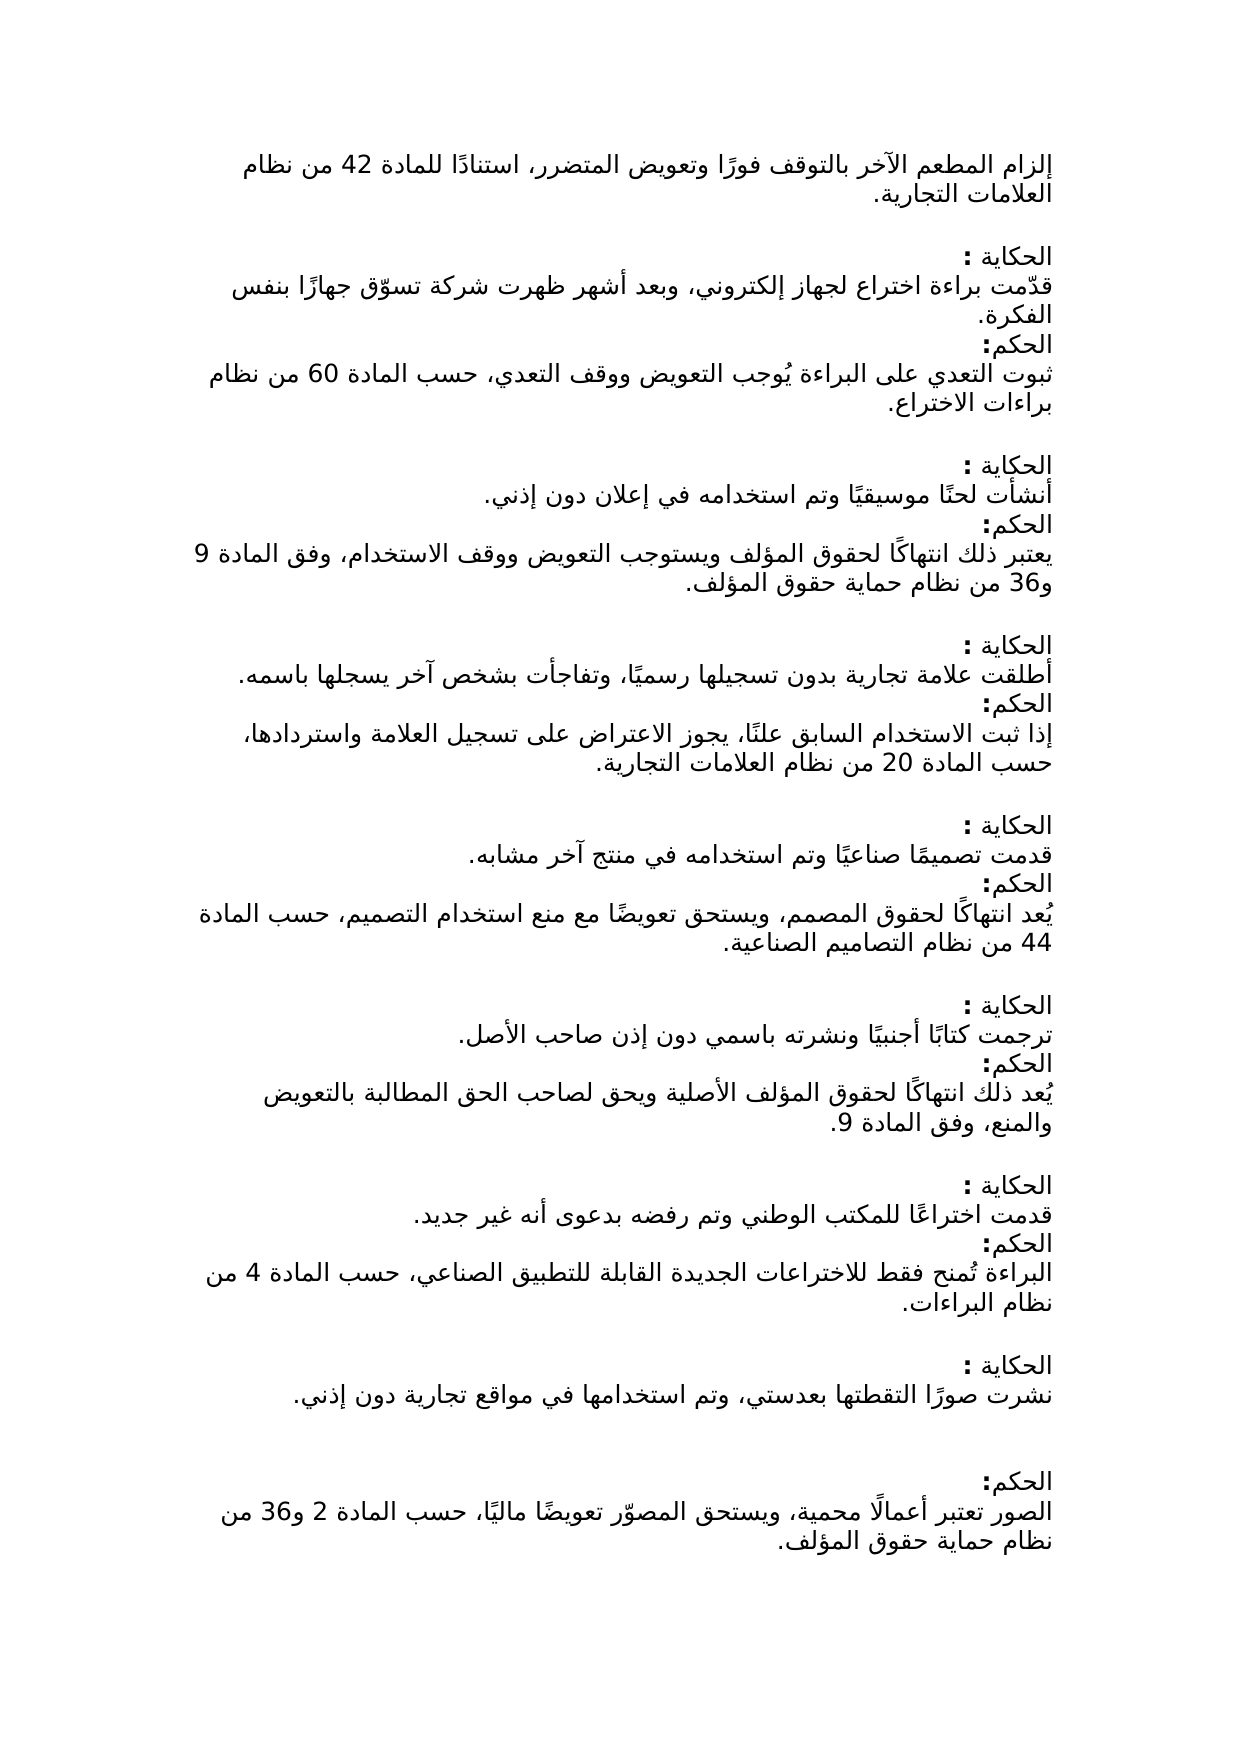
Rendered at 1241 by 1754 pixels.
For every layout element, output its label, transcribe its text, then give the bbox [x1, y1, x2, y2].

text الحكاية : [187, 451, 1053, 481]
text الحكم: [187, 510, 1053, 539]
text الحكم: [187, 1229, 1053, 1258]
text الحكم: [187, 869, 1053, 899]
text قدّمت براءة اختراع لجهاز إلكتروني، وبعد أشهر ظهرت شركة تسوّق جهازًا بنفس الفكرة. [187, 272, 1053, 330]
text إذا ثبت الاستخدام السابق علنًا، يجوز الاعتراض على تسجيل العلامة واستردادها، حسب المادة 20 من نظام العلامات التجارية. [187, 719, 1053, 777]
text أطلقت علامة تجارية بدون تسجيلها رسميًا، وتفاجأت بشخص آخر يسجلها باسمه. [187, 661, 1053, 690]
text الحكم: [187, 330, 1053, 359]
text الصور تعتبر أعمالًا محمية، ويستحق المصوّر تعويضًا ماليًا، حسب المادة 2 و36 من نظام حماية حقوق المؤلف. [187, 1497, 1053, 1555]
text يعتبر ذلك انتهاكًا لحقوق المؤلف ويستوجب التعويض ووقف الاستخدام، وفق المادة 9 و36 من نظام حماية حقوق المؤلف. [187, 539, 1053, 597]
text الحكم: [187, 1049, 1053, 1079]
text يُعد انتهاكًا لحقوق المصمم، ويستحق تعويضًا مع منع استخدام التصميم، حسب المادة 44 من نظام التصاميم الصناعية. [187, 899, 1053, 957]
text الحكاية : [187, 1171, 1053, 1200]
text الحكاية : [187, 242, 1053, 272]
text الحكم: [187, 1468, 1053, 1497]
text ثبوت التعدي على البراءة يُوجب التعويض ووقف التعدي، حسب المادة 60 من نظام براءات الاختراع. [187, 359, 1053, 417]
text قدمت تصميمًا صناعيًا وتم استخدامه في منتج آخر مشابه. [187, 840, 1053, 869]
text يُعد ذلك انتهاكًا لحقوق المؤلف الأصلية ويحق لصاحب الحق المطالبة بالتعويض والمنع، وفق المادة 9. [187, 1079, 1053, 1137]
text نشرت صورًا التقطتها بعدستي، وتم استخدامها في مواقع تجارية دون إذني. [187, 1380, 1053, 1409]
text ترجمت كتابًا أجنبيًا ونشرته باسمي دون إذن صاحب الأصل. [187, 1020, 1053, 1049]
text البراءة تُمنح فقط للاختراعات الجديدة القابلة للتطبيق الصناعي، حسب المادة 4 من نظام البراءات. [187, 1258, 1053, 1317]
text الحكاية : [187, 631, 1053, 661]
text الحكم: [187, 690, 1053, 719]
text الحكاية : [187, 1351, 1053, 1380]
text إلزام المطعم الآخر بالتوقف فورًا وتعويض المتضرر، استنادًا للمادة 42 من نظام العلامات التجارية. [187, 150, 1053, 208]
text الحكاية : [187, 811, 1053, 840]
text أنشأت لحنًا موسيقيًا وتم استخدامه في إعلان دون إذني. [187, 481, 1053, 510]
text الحكاية : [187, 991, 1053, 1020]
text قدمت اختراعًا للمكتب الوطني وتم رفضه بدعوى أنه غير جديد. [187, 1200, 1053, 1229]
